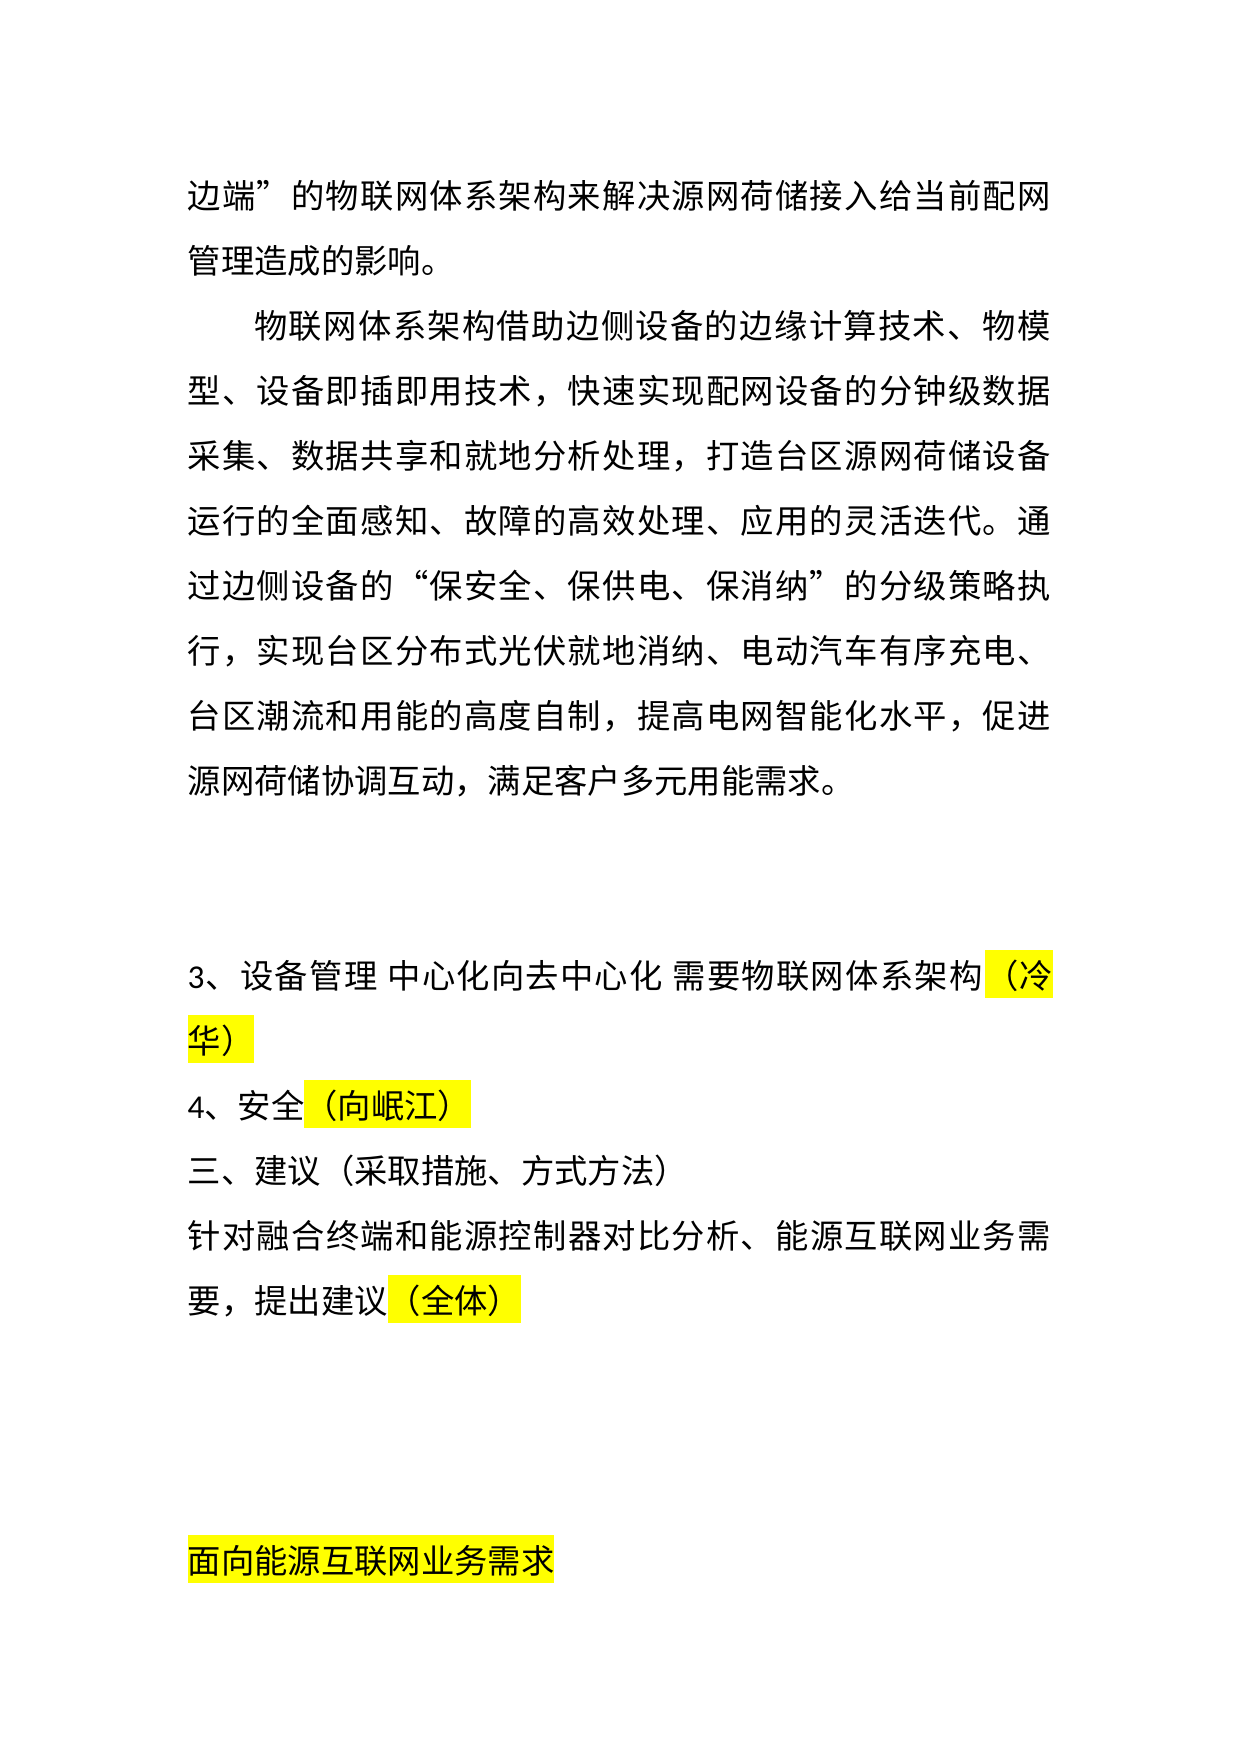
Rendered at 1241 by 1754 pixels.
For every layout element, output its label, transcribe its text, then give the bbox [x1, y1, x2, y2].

text 3、设备管理 中心化向去中心化 需要物联网体系架构（冷华） [187, 942, 1053, 1072]
text 4、安全（向岷江） [187, 1072, 1053, 1137]
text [187, 162, 1053, 292]
text 物联网体系架构借助边侧设备的边缘计算技术、物模型、设备即插即用技术，快速实现配网设备的分钟级数据采集、数据共享和就地分析处理，打造台区源网荷储设备运行的全面感知、故障的高效处理、应用的灵活迭代。通过边侧设备的“保安全、保供电、保消纳”的分级策略执行，实现台区分布式光伏就地消纳、电动汽车有序充电、台区潮流和用能的高度自制，提高电网智能化水平，促进源网荷储协调互动，满足客户多元用能需求。 [187, 292, 1053, 812]
text 针对融合终端和能源控制器对比分析、能源互联网业务需要，提出建议（全体） [187, 1202, 1053, 1332]
text 面向能源互联网业务需求 [187, 1527, 1053, 1592]
list 建议（采取措施、方式方法） [187, 1137, 1053, 1202]
